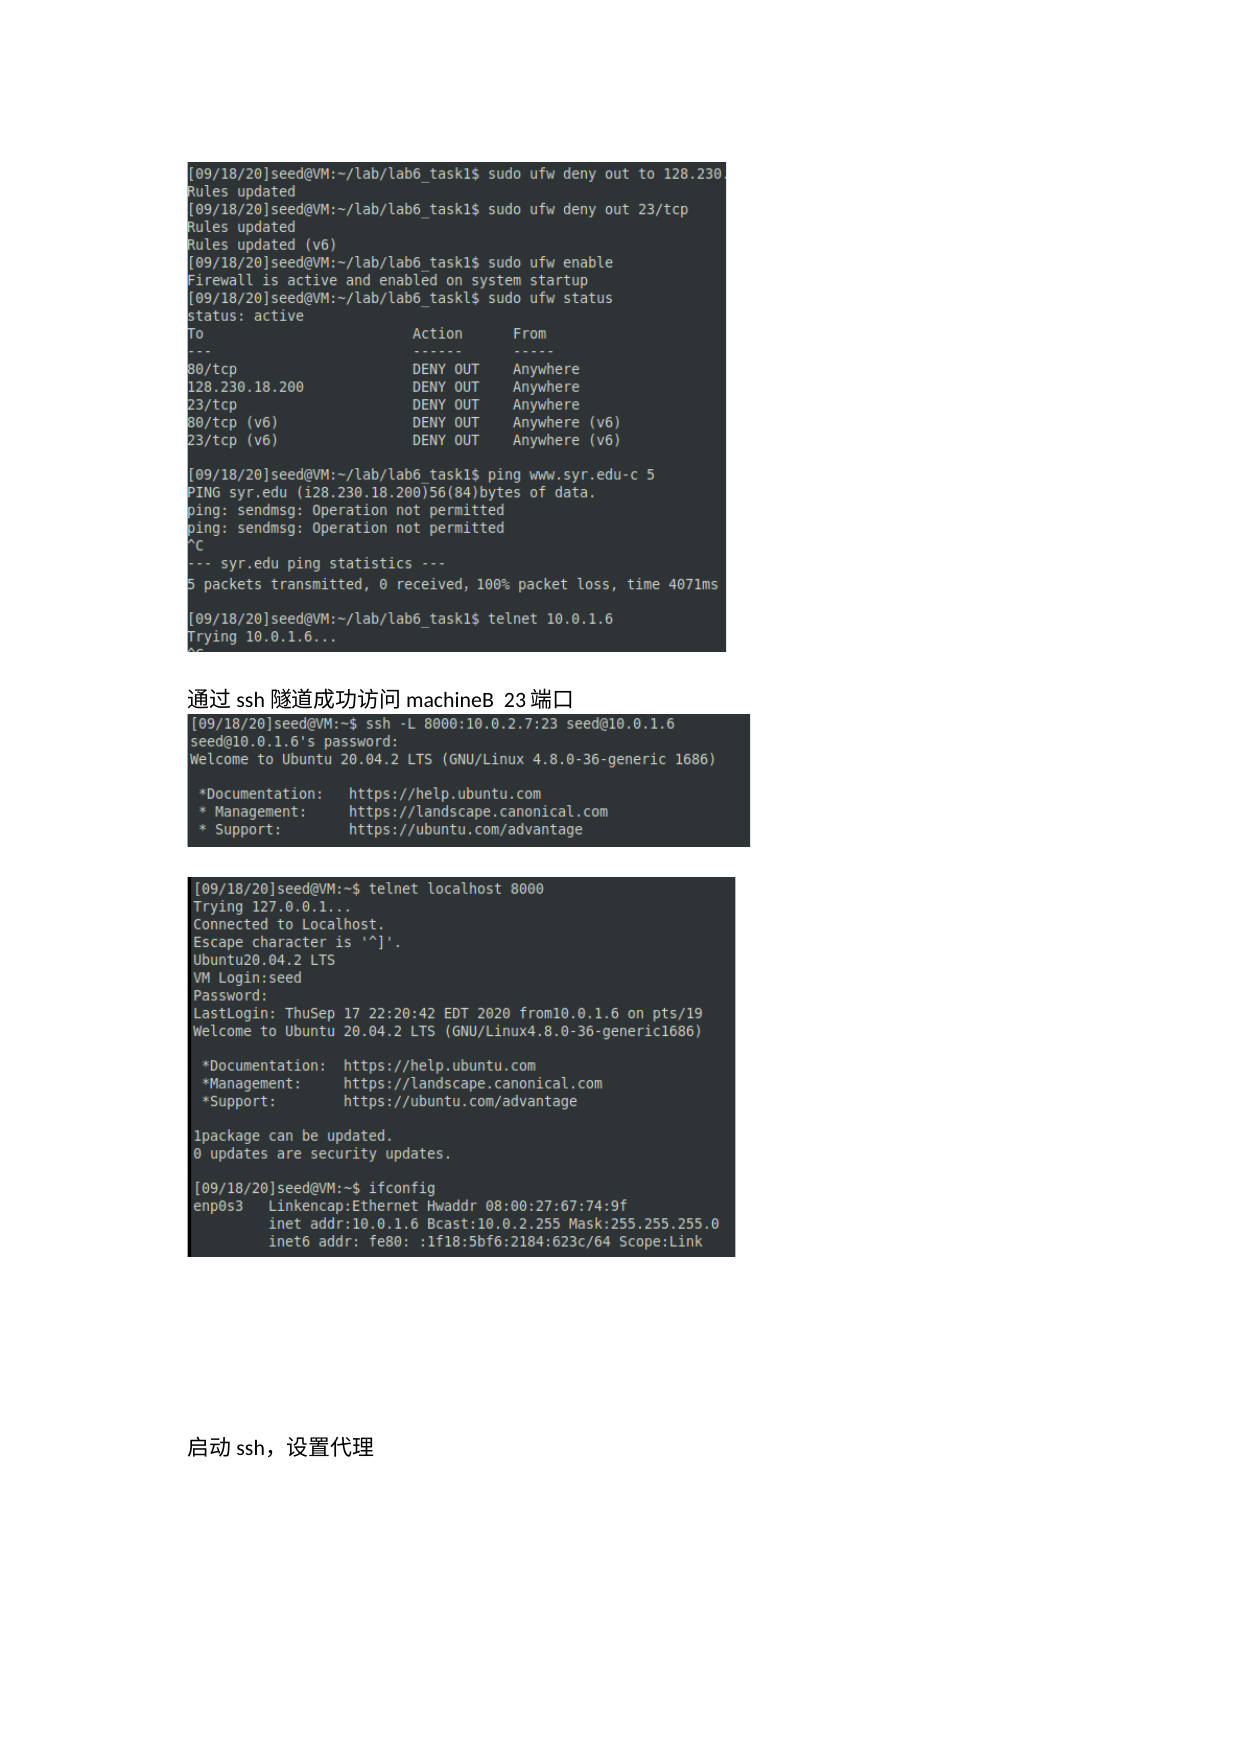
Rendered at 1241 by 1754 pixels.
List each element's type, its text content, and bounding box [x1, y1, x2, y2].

picture [187, 877, 736, 1257]
text 通过 ssh 隧道成功访问 machineB 23端口 [187, 682, 1053, 714]
text 启动 ssh，设置代理 [187, 1429, 1053, 1462]
picture [187, 714, 750, 847]
picture [187, 162, 727, 652]
